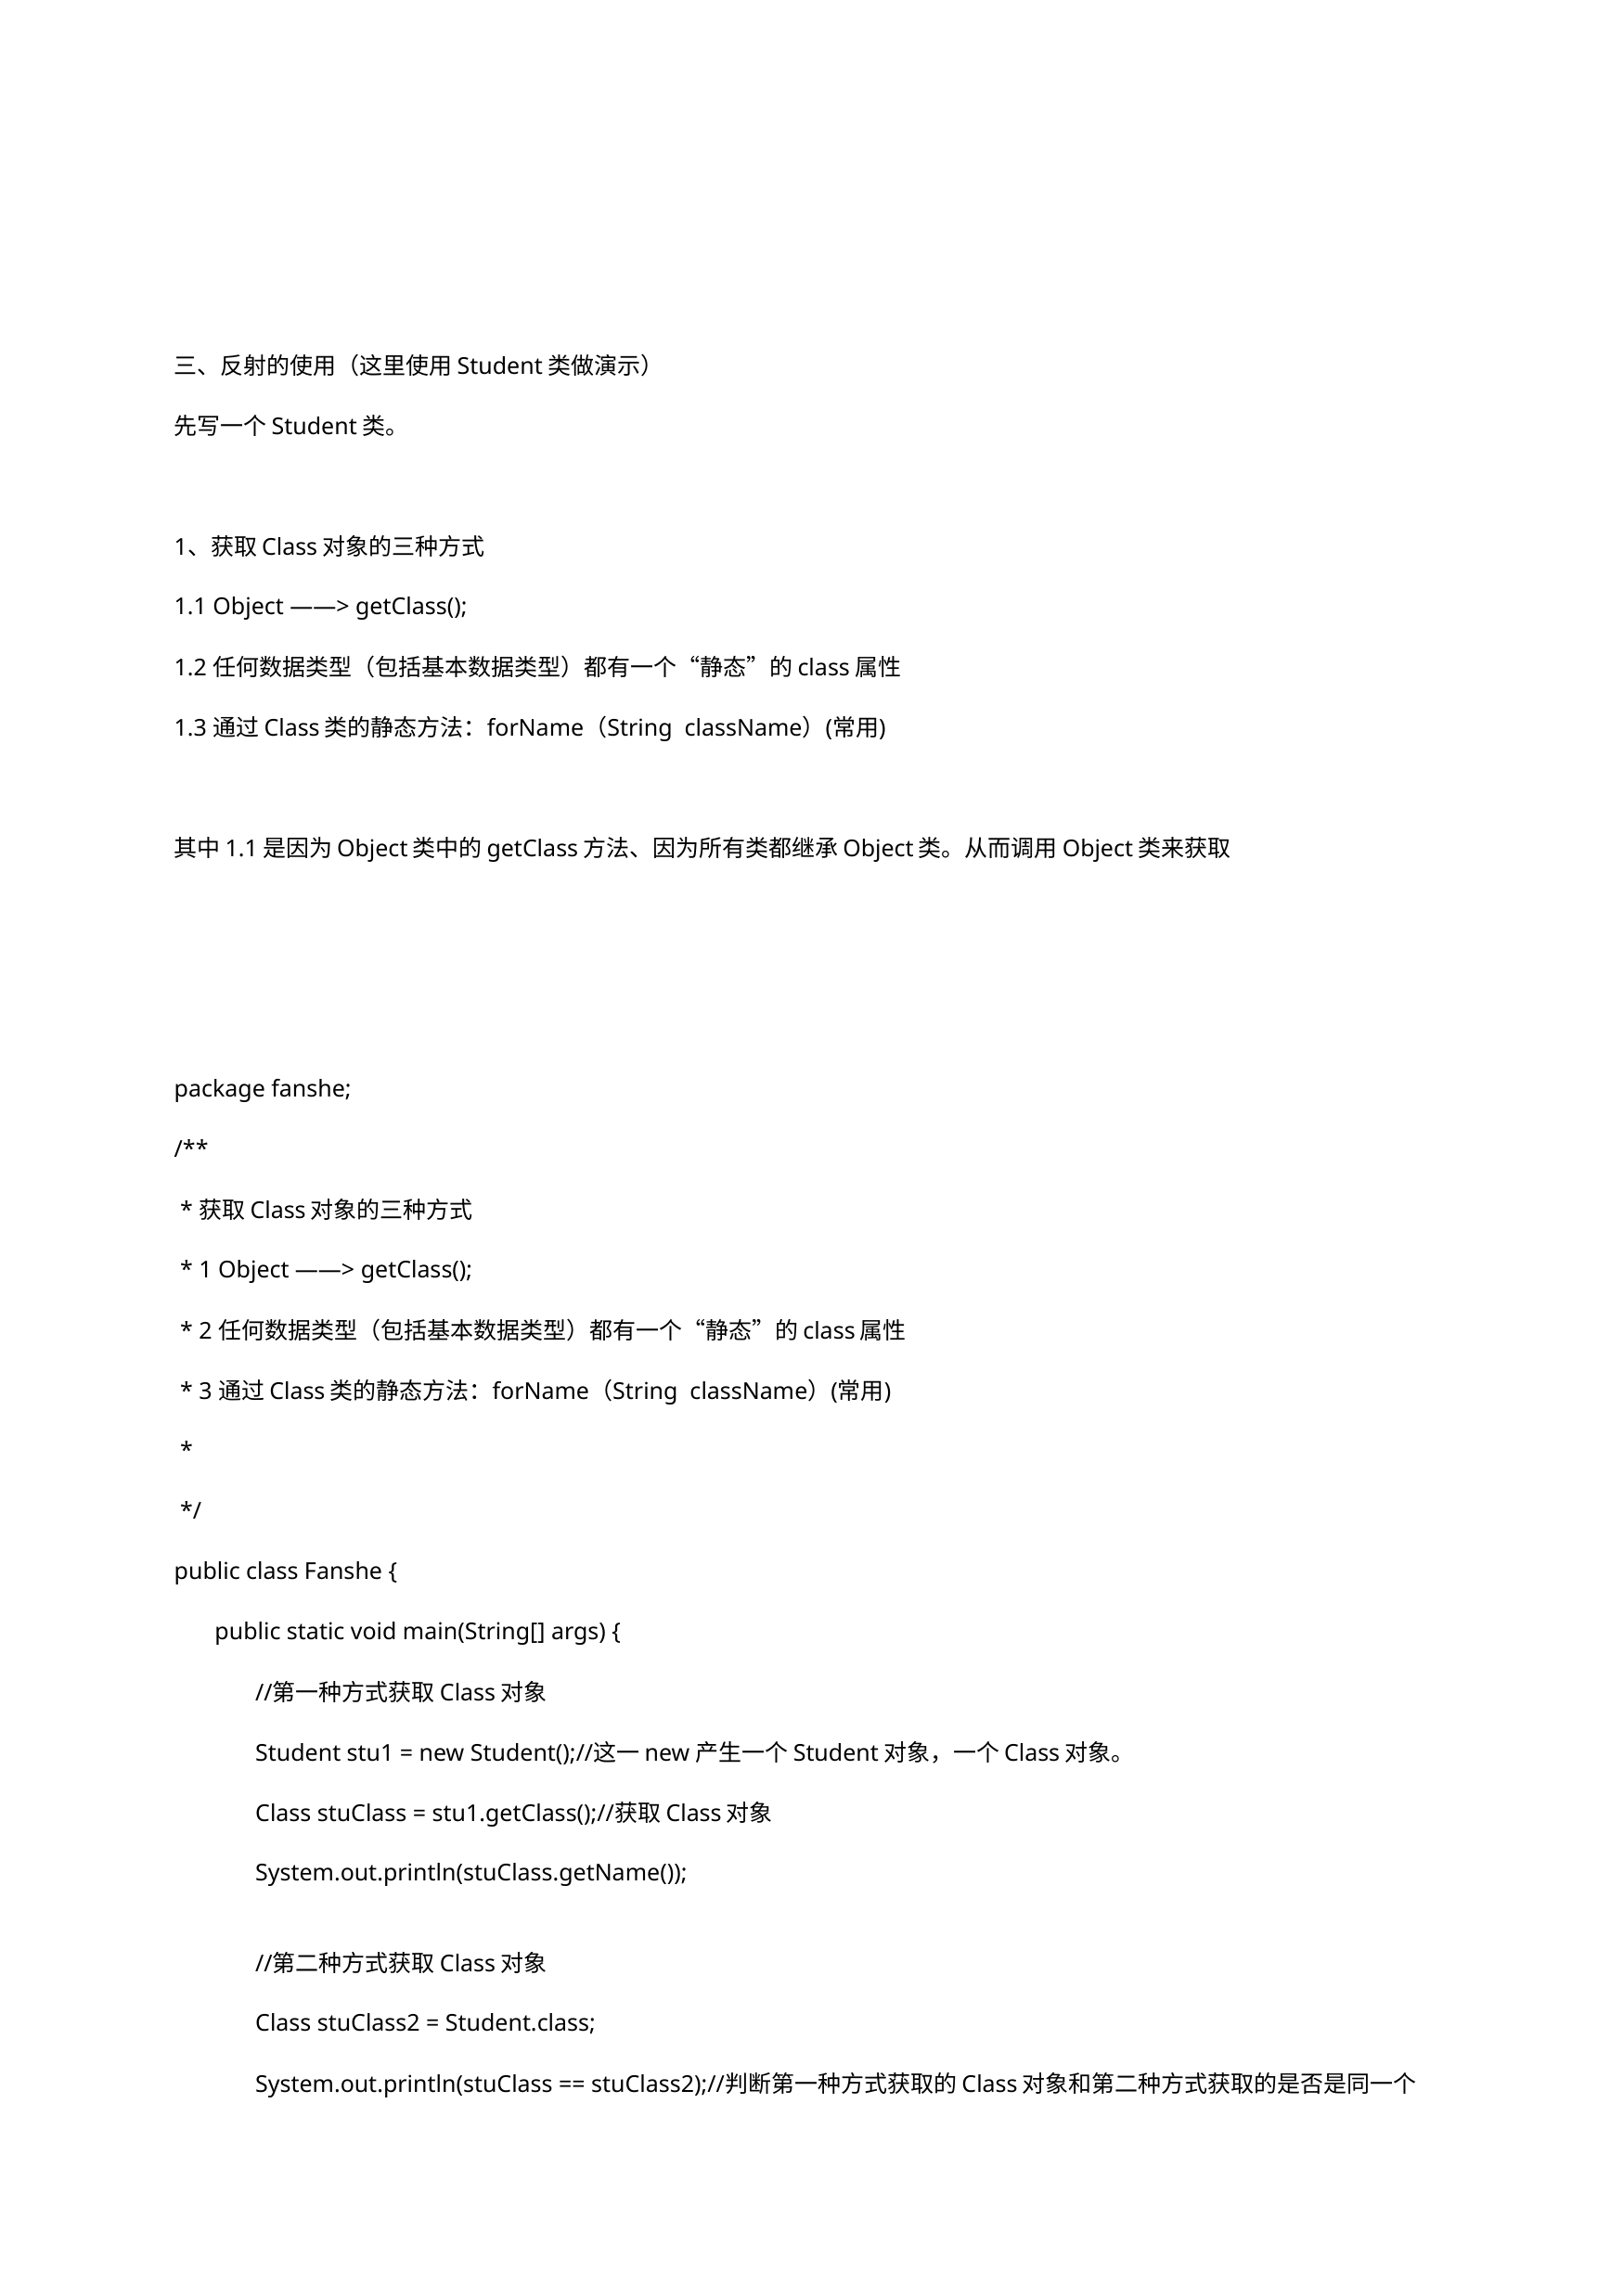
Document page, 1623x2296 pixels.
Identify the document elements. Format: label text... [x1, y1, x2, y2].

text * [174, 1419, 1449, 1480]
text 1、获取Class对象的三种方式 [174, 515, 1449, 575]
text Class stuClass2 = Student.class; [174, 1992, 1449, 2052]
text System.out.println(stuClass == stuClass2);//判断第一种方式获取的Class对象和第二种方式获取的是否是同一个 [174, 2052, 1449, 2112]
text * 1 Object ——> getClass(); [174, 1238, 1449, 1299]
text 其中1.1是因为Object类中的getClass方法、因为所有类都继承Object类。从而调用Object类来获取 [174, 816, 1449, 877]
text package fanshe; [174, 1058, 1449, 1118]
text /** [174, 1118, 1449, 1178]
text public static void main(String[] args) { [174, 1600, 1449, 1661]
text * 2 任何数据类型（包括基本数据类型）都有一个“静态”的class属性 [174, 1299, 1449, 1359]
text 先写一个Student类。 [174, 394, 1449, 455]
text Class stuClass = stu1.getClass();//获取Class对象 [174, 1781, 1449, 1841]
text */ [174, 1480, 1449, 1540]
text System.out.println(stuClass.getName()); [174, 1841, 1449, 1902]
text //第一种方式获取Class对象 [174, 1661, 1449, 1721]
text 三、反射的使用（这里使用Student类做演示） [174, 334, 1449, 394]
text public class Fanshe { [174, 1540, 1449, 1600]
text * 3 通过Class类的静态方法：forName（String className）(常用) [174, 1359, 1449, 1419]
text 1.3 通过Class类的静态方法：forName（String className）(常用) [174, 696, 1449, 756]
text 1.2 任何数据类型（包括基本数据类型）都有一个“静态”的class属性 [174, 635, 1449, 696]
text 1.1 Object ——> getClass(); [174, 575, 1449, 635]
text Student stu1 = new Student();//这一new 产生一个Student对象，一个Class对象。 [174, 1721, 1449, 1781]
text * 获取Class对象的三种方式 [174, 1178, 1449, 1238]
text //第二种方式获取Class对象 [174, 1931, 1449, 1992]
